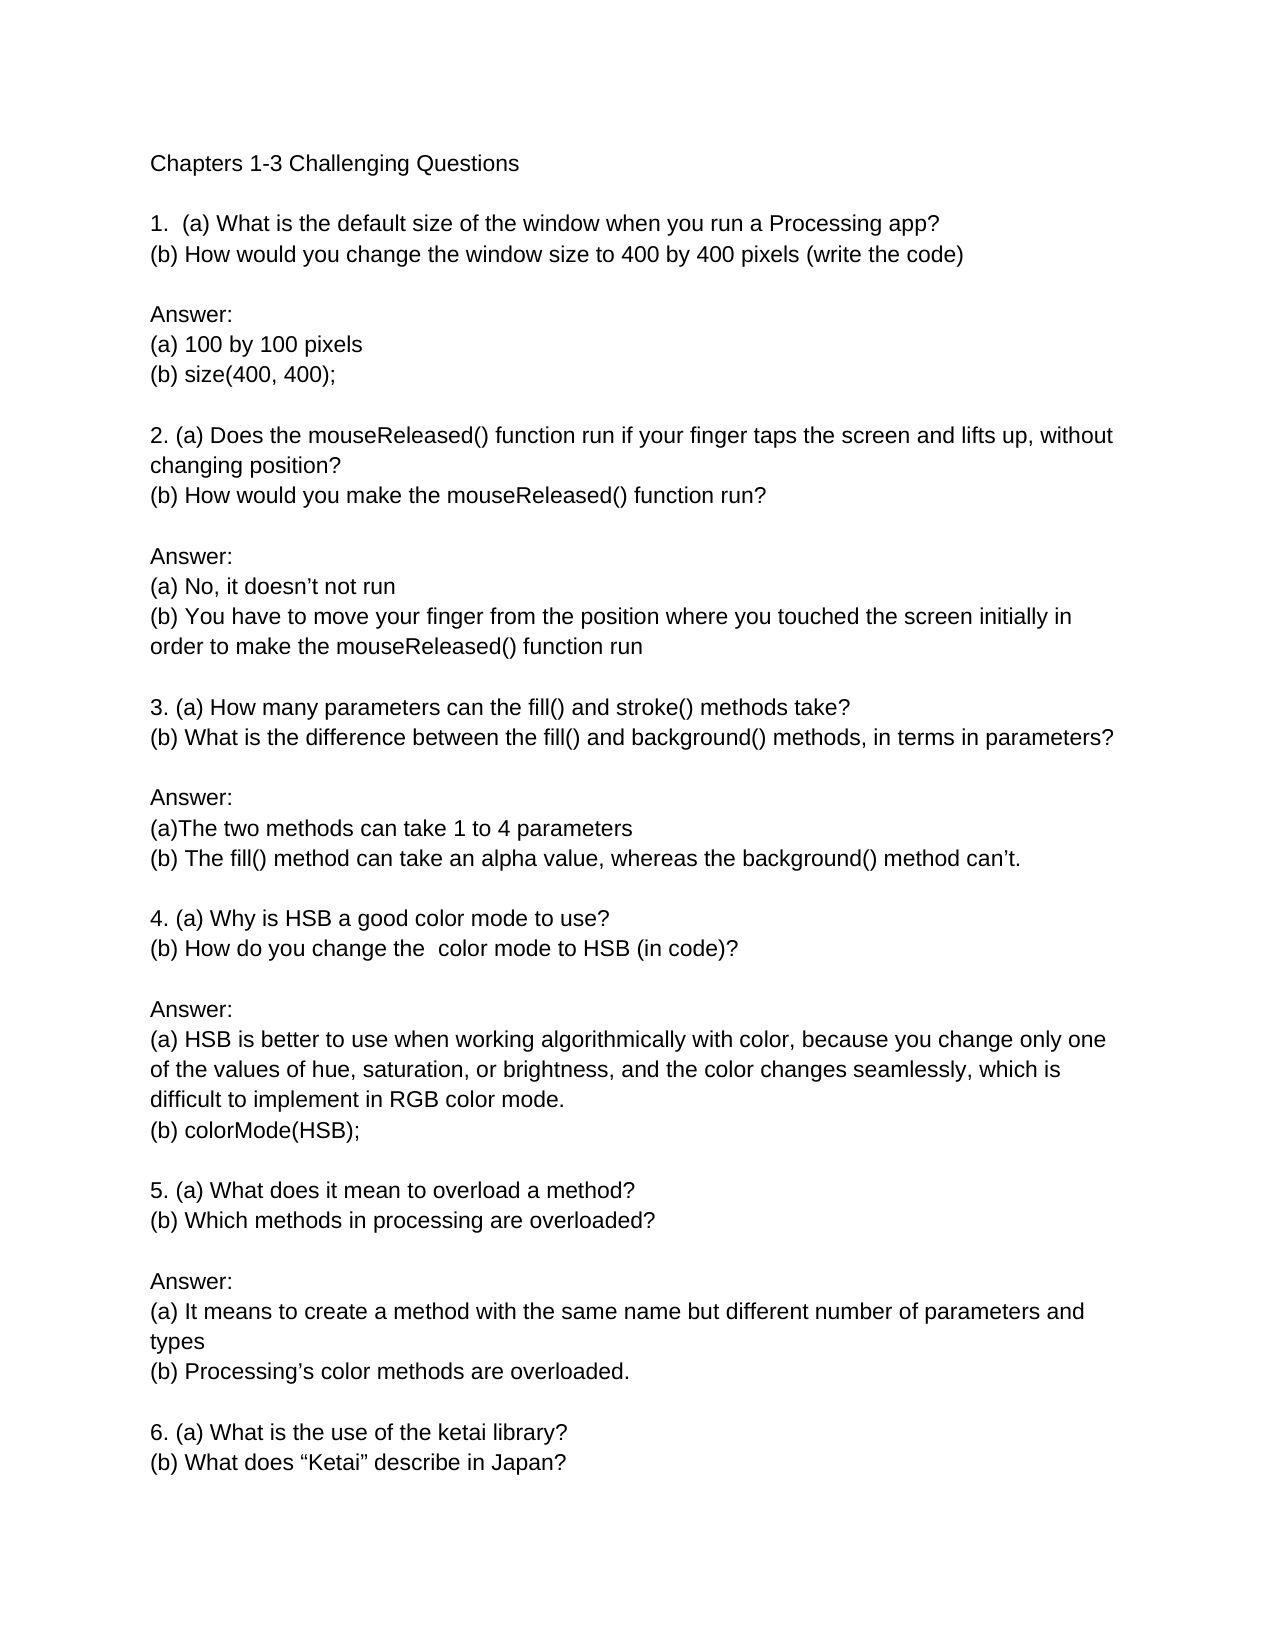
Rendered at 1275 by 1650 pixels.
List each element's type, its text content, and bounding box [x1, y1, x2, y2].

text (b) You have to move your finger from the position where you touched the screen initially in order to make the mouseReleased() function run [150, 603, 1125, 660]
text (a) HSB is better to use when working algorithmically with color, because you change only one of the values of hue, saturation, or brightness, and the color changes seamlessly, which is difficult to implement in RGB color mode. [150, 1026, 1125, 1113]
text (b) Which methods in processing are overloaded? [150, 1207, 1125, 1234]
text (a) 100 by 100 pixels [150, 331, 1125, 358]
text 1. (a) What is the default size of the window when you run a Processing app? [150, 210, 1125, 237]
text (b) size(400, 400); [150, 361, 1125, 388]
text Chapters 1-3 Challenging Questions [150, 150, 1125, 176]
text 6. (a) What is the use of the ketai library? [150, 1419, 1125, 1445]
text (b) Processing’s color methods are overloaded. [150, 1358, 1125, 1385]
text 4. (a) Why is HSB a good color mode to use? [150, 905, 1125, 932]
text (a)The two methods can take 1 to 4 parameters [150, 814, 1125, 841]
text (b) The fill() method can take an alpha value, whereas the background() method can’t. [150, 845, 1125, 871]
text (a) No, it doesn’t not run [150, 573, 1125, 599]
text Answer: [150, 301, 1125, 327]
text Answer: [150, 543, 1125, 569]
text 3. (a) How many parameters can the fill() and stroke() methods take? [150, 694, 1125, 720]
text 2. (a) Does the mouseReleased() function run if your finger taps the screen and lifts up, without changing position? [150, 422, 1125, 478]
text (b) How do you change the color mode to HSB (in code)? [150, 935, 1125, 962]
text 5. (a) What does it mean to overload a method? [150, 1177, 1125, 1203]
text (b) What is the difference between the fill() and background() methods, in terms in parameters? [150, 724, 1125, 750]
text Answer: [150, 1268, 1125, 1294]
text Answer: [150, 996, 1125, 1022]
text (b) How would you make the mouseReleased() function run? [150, 482, 1125, 509]
text (b) What does “Ketai” describe in Japan? [150, 1449, 1125, 1475]
text Answer: [150, 784, 1125, 811]
text (b) How would you change the window size to 400 by 400 pixels (write the code) [150, 241, 1125, 267]
text (b) colorMode(HSB); [150, 1117, 1125, 1143]
text (a) It means to create a method with the same name but different number of parameters and types [150, 1298, 1125, 1354]
